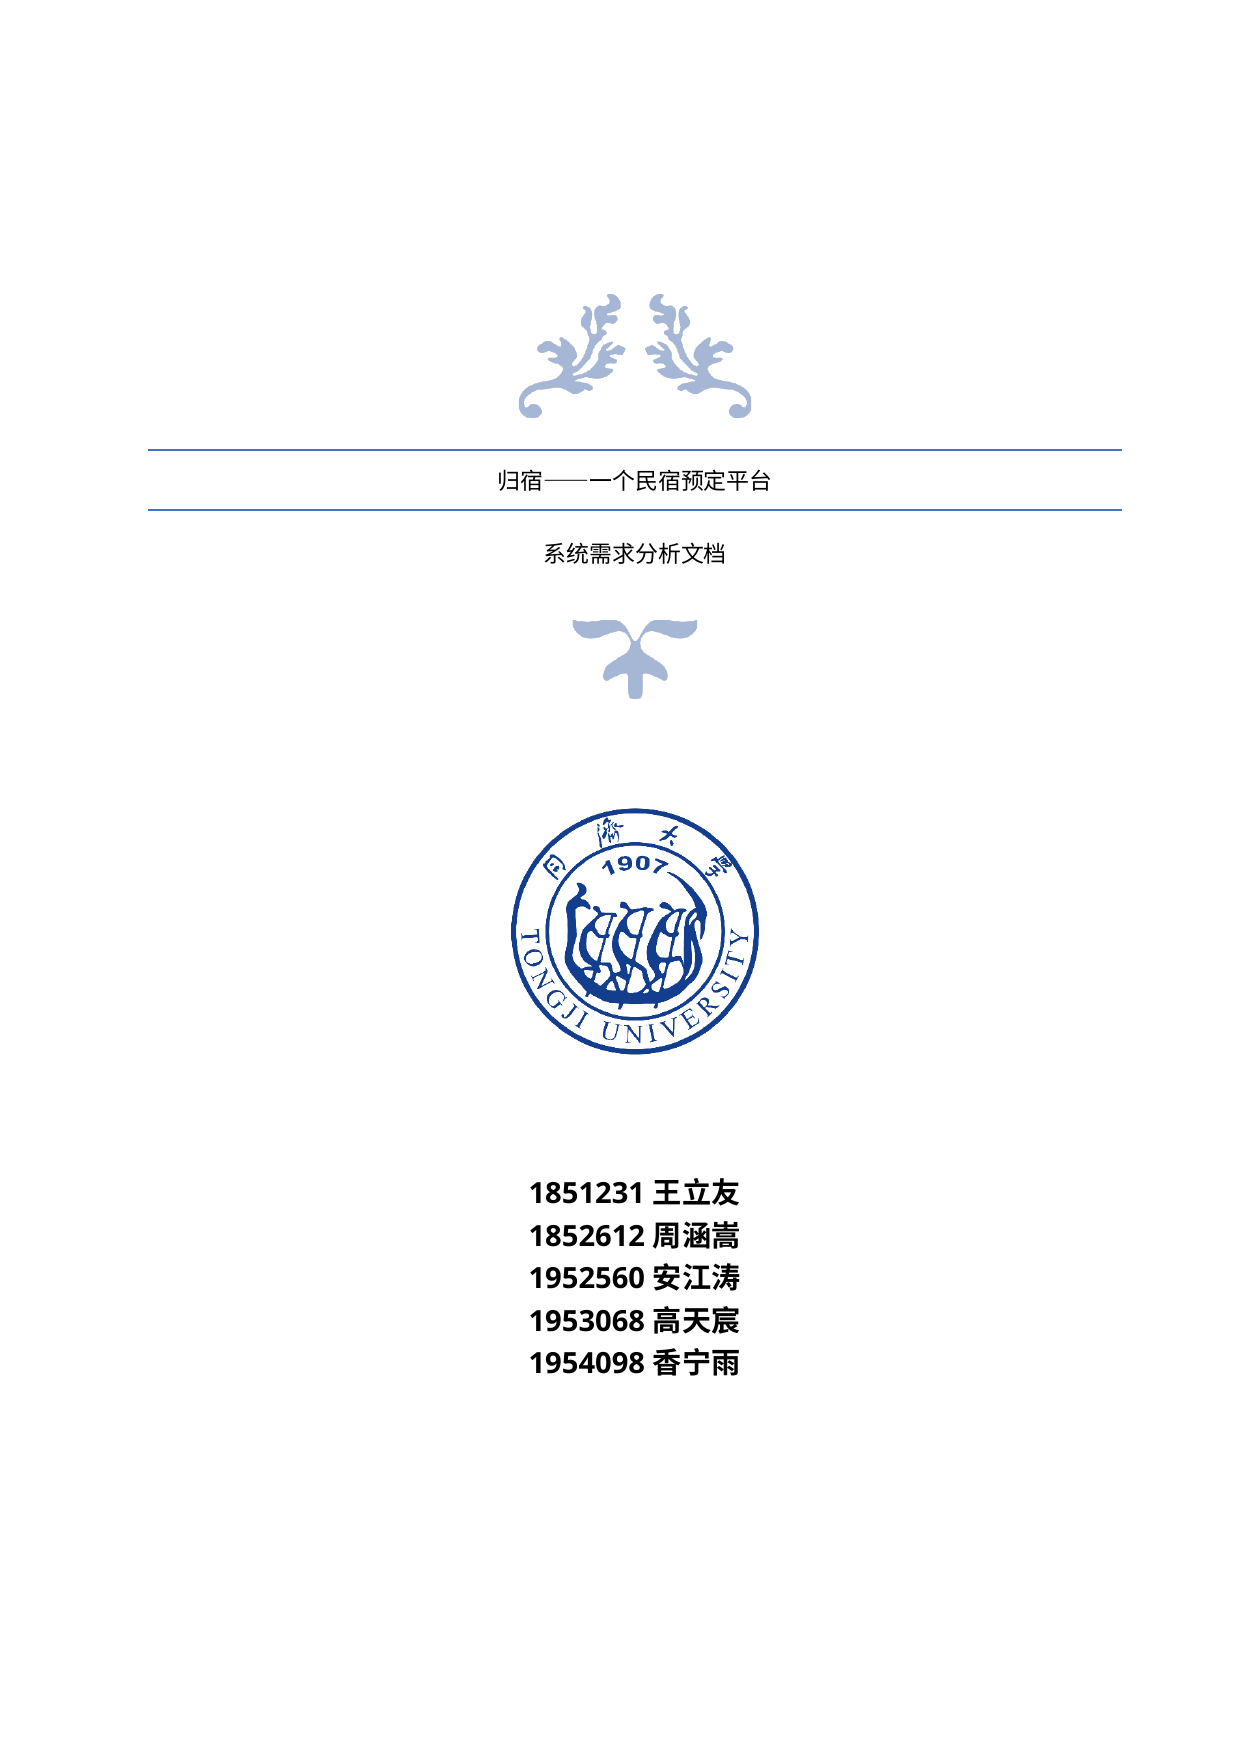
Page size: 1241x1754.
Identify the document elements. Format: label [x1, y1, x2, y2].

picture [511, 807, 759, 1055]
